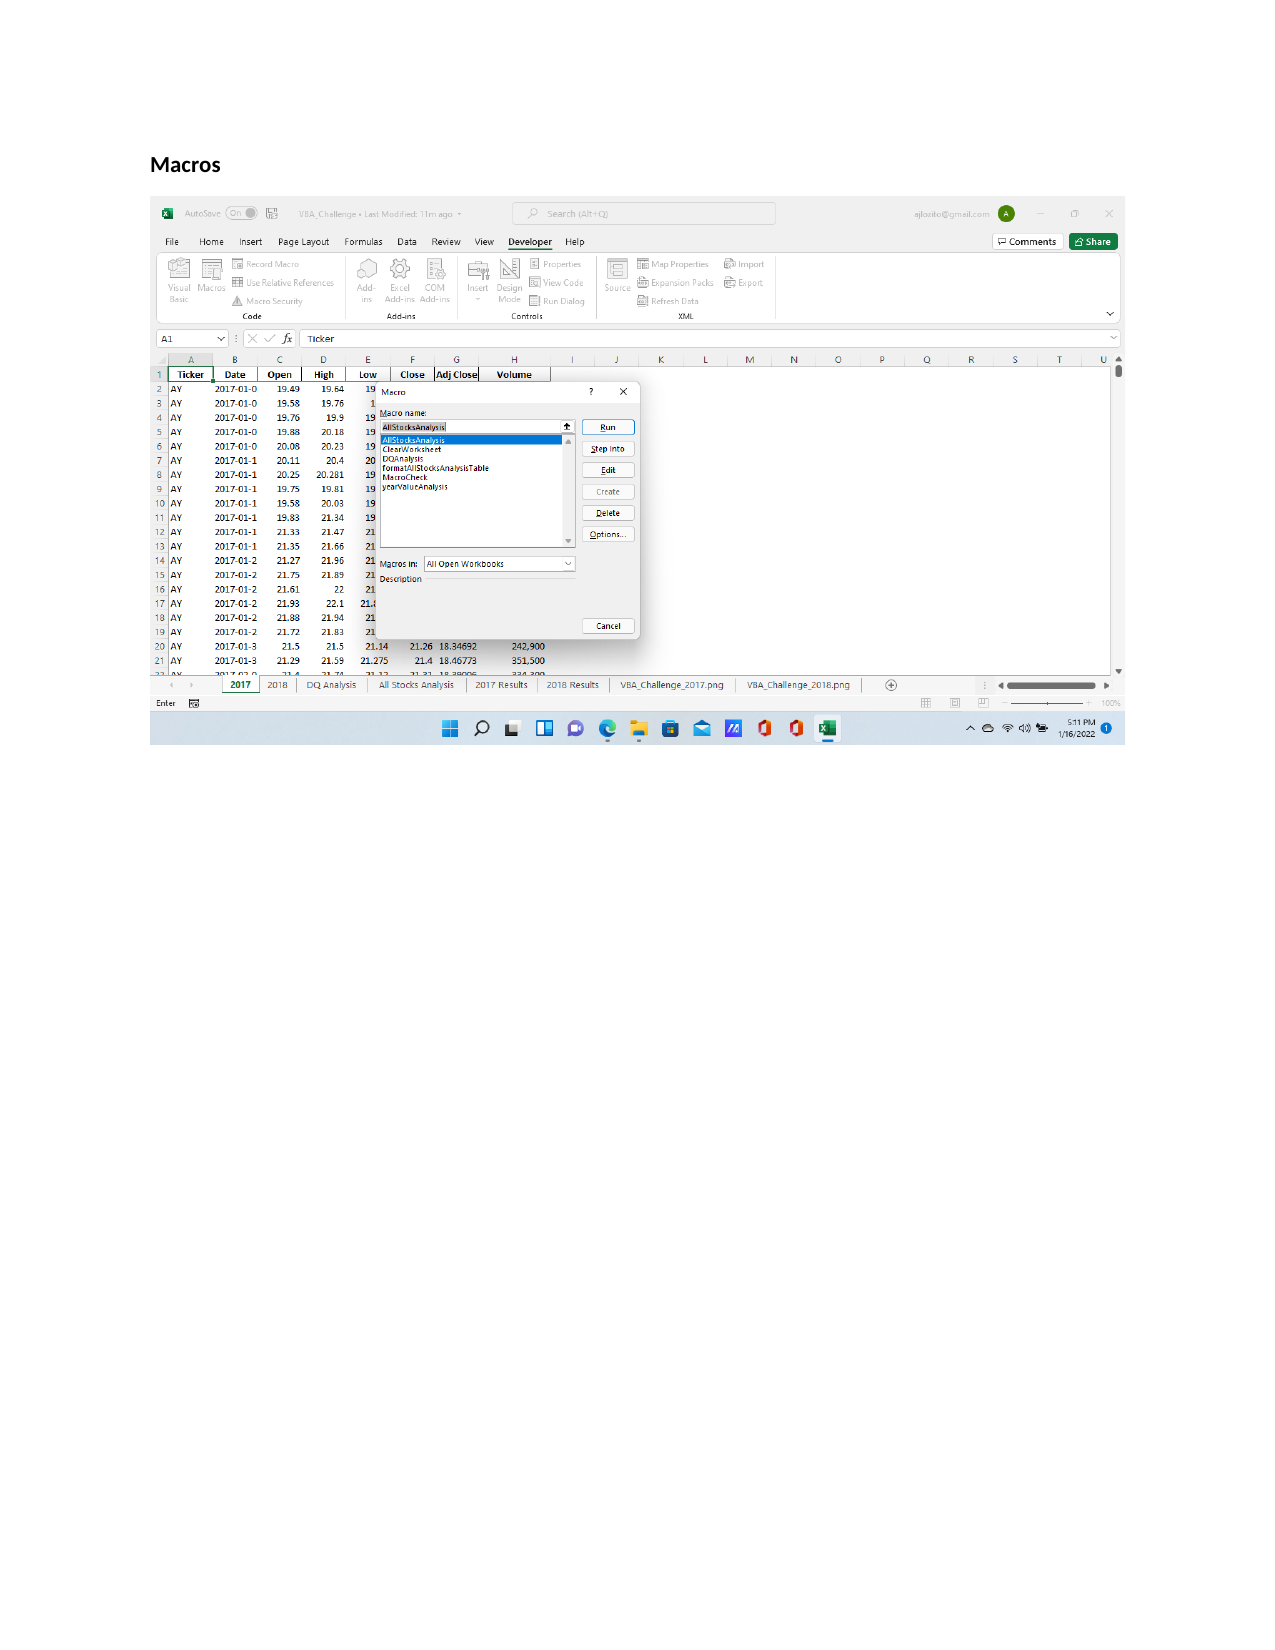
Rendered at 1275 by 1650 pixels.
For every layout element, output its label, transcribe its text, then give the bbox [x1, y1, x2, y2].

picture [150, 196, 1125, 745]
text Macros [150, 150, 1125, 178]
